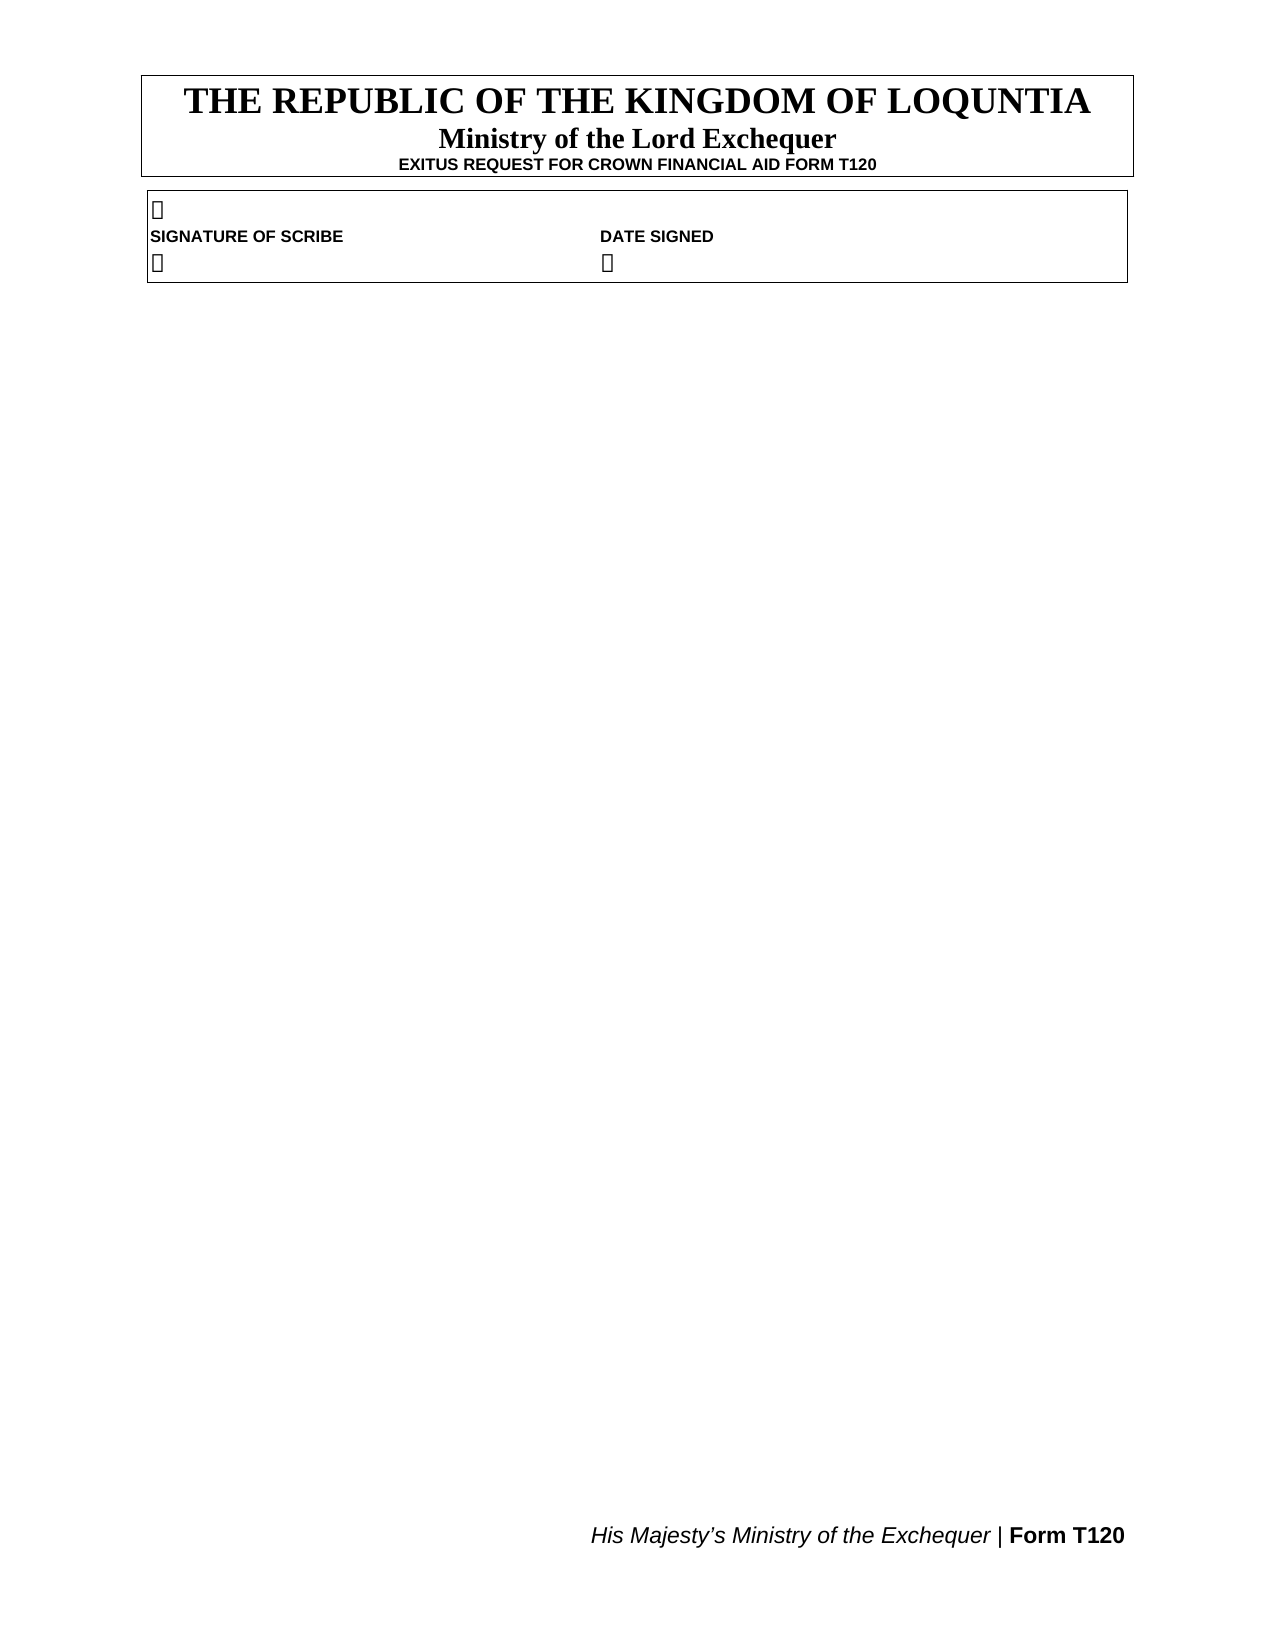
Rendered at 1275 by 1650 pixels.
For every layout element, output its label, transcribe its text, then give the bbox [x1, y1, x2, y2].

text   [148, 243, 1127, 282]
text  [148, 191, 1127, 227]
text SIGNATURE OF SCRIBE DATE SIGNED [150, 227, 1125, 243]
